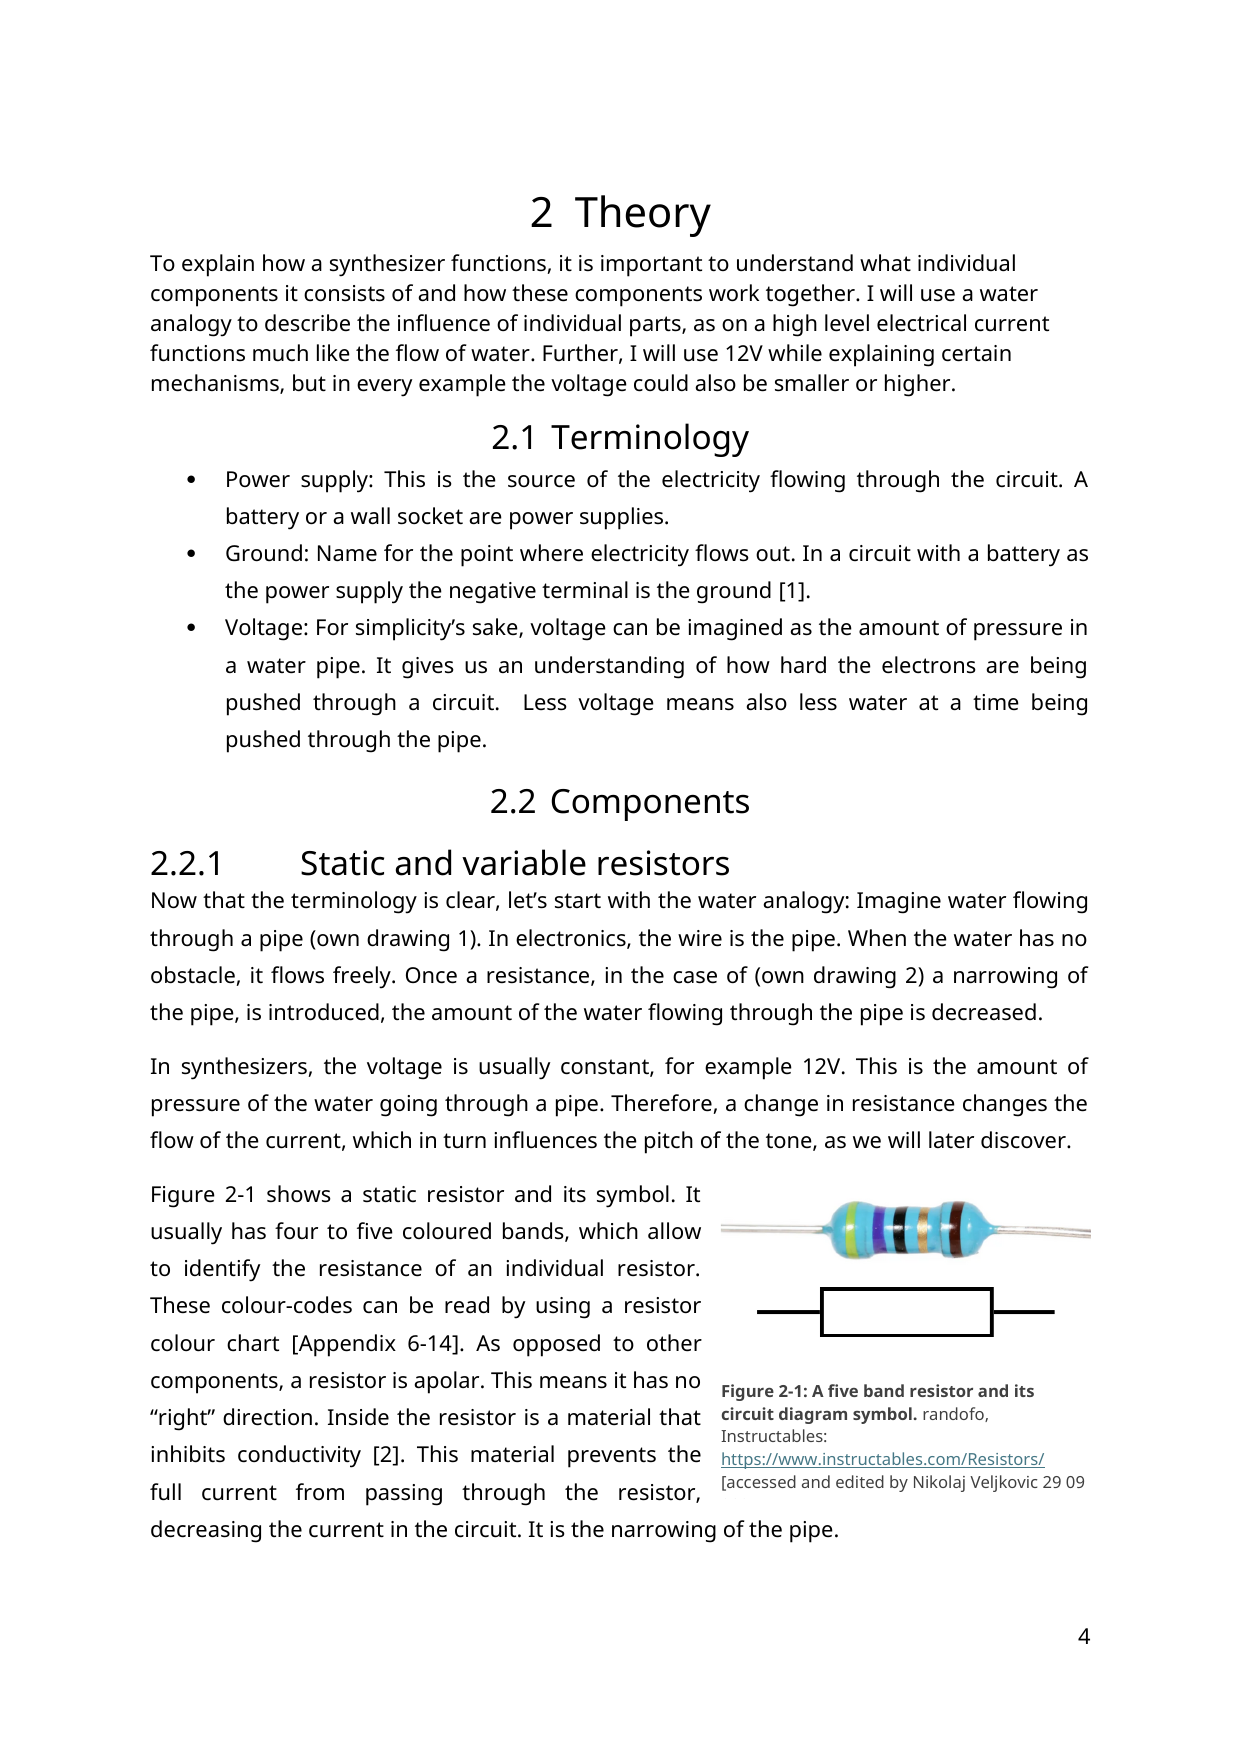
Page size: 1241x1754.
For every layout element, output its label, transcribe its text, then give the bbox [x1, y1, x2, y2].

subtitle Terminology [150, 414, 1090, 459]
text Figure 2-1 shows a static resistor and its symbol. It usually has four to five coloured bands, which allow to identify the resistance of an individual resistor. These colour-codes can be read by using a resistor colour chart [Appendix 6-1]. As opposed to other components, a resistor is apolar. This means it has no “right” direction. Inside the resistor is a material that inhibits conductivity. This material prevents the full current from passing through the resistor, decreasing the current in the circuit. It is the narrowing of the pipe. [150, 1179, 1090, 1543]
list Voltage: For simplicity’s sake, voltage can be imagined as the amount of pressure in a water pipe. It gives us an understanding of how hard the electrons are being pushed through a circuit. Less voltage means also less water at a time being pushed through the pipe. [187, 612, 1090, 754]
subtitle Components [150, 778, 1090, 823]
list Power supply: This is the source of the electricity flowing through the circuit. A battery or a wall socket are power supplies. [187, 464, 1090, 531]
subtitle Theory [150, 183, 1090, 240]
picture [720, 1161, 1091, 1371]
text To explain how a synthesizer functions, it is important to understand what individual components it consists of and how these components work together. I will use a water analogy to describe the influence of individual parts, as on a high level electrical current functions much like the flow of water. Further, I will use 12V while explaining certain mechanisms, but in every example the voltage could also be smaller or higher. [150, 248, 1090, 397]
subtitle Static and variable resistors [150, 840, 1090, 885]
list Ground: Name for the point where electricity flows out. In a circuit with a battery as the power supply the negative terminal is the ground . [187, 538, 1090, 605]
text Now that the terminology is clear, let’s start with the water analogy: Imagine water flowing through a pipe (own drawing 1). In electronics, the wire is the pipe. When the water has no obstacle, it flows freely. Once a resistance, in the case of (own drawing 2) a narrowing of the pipe, is introduced, the amount of the water flowing through the pipe is decreased. [150, 885, 1090, 1027]
text In synthesizers, the voltage is usually constant, for example 12V. This is the amount of pressure of the water going through a pipe. Therefore, a change in resistance changes the flow of the current, which in turn influences the pitch of the tone, as we will later discover. [150, 1051, 1090, 1155]
